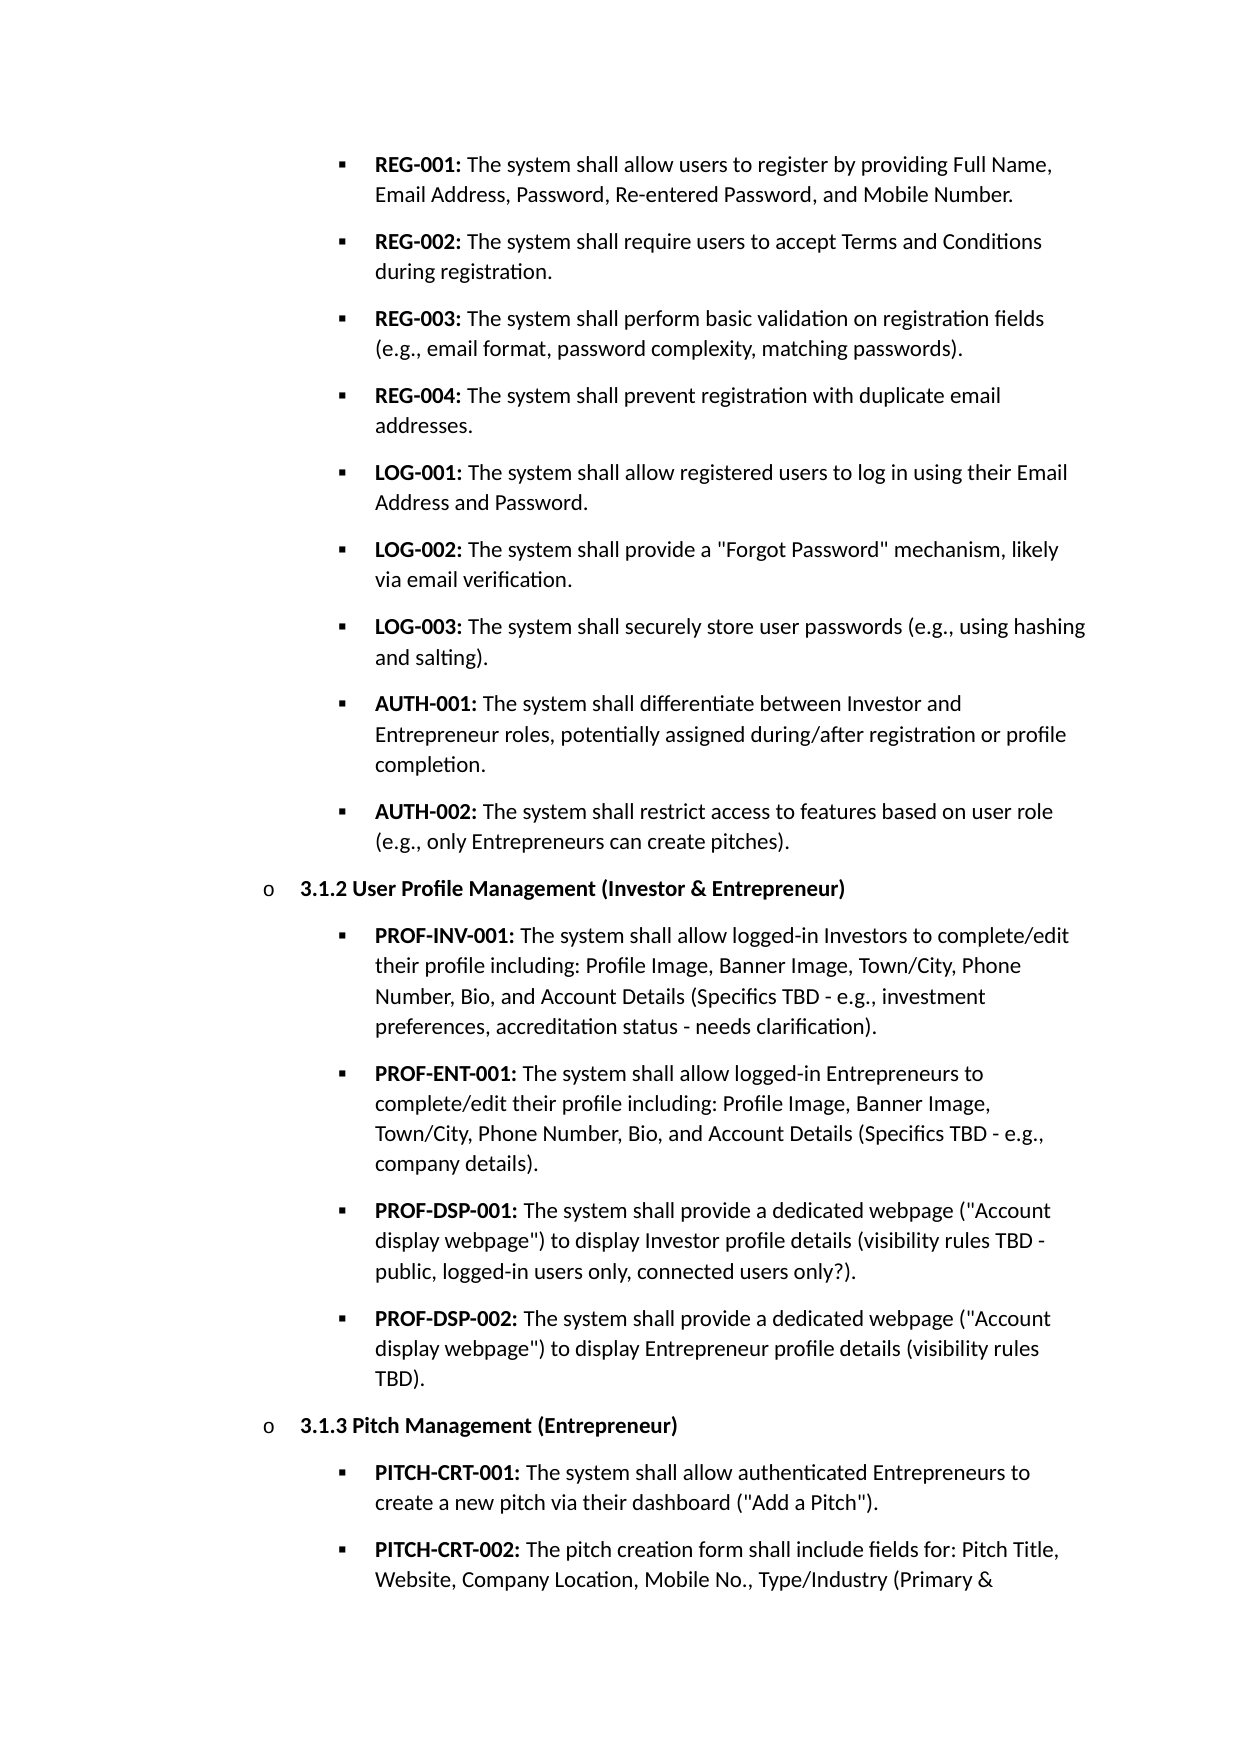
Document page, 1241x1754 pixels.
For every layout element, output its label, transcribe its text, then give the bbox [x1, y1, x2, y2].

list PROF-INV-001: The system shall allow logged-in Investors to complete/edit their profile including: Profile Image, Banner Image, Town/City, Phone Number, Bio, and Account Details (Specifics TBD - e.g., investment preferences, accreditation status - needs clarification). [337, 921, 1090, 1040]
list REG-003: The system shall perform basic validation on registration fields (e.g., email format, password complexity, matching passwords). [337, 304, 1090, 362]
list REG-002: The system shall require users to accept Terms and Conditions during registration. [337, 227, 1090, 285]
list PROF-DSP-002: The system shall provide a dedicated webpage ("Account display webpage") to display Entrepreneur profile details (visibility rules TBD). [337, 1304, 1090, 1392]
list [337, 1535, 1090, 1594]
list AUTH-001: The system shall differentiate between Investor and Entrepreneur roles, potentially assigned during/after registration or profile completion. [337, 689, 1090, 778]
list PROF-DSP-001: The system shall provide a dedicated webpage ("Account display webpage") to display Investor profile details (visibility rules TBD - public, logged-in users only, connected users only?). [337, 1196, 1090, 1285]
list REG-001: The system shall allow users to register by providing Full Name, Email Address, Password, Re-entered Password, and Mobile Number. [337, 150, 1090, 208]
list AUTH-002: The system shall restrict access to features based on user role (e.g., only Entrepreneurs can create pitches). [337, 797, 1090, 855]
list 3.1.2 User Profile Management (Investor & Entrepreneur) [262, 874, 1090, 902]
list PROF-ENT-001: The system shall allow logged-in Entrepreneurs to complete/edit their profile including: Profile Image, Banner Image, Town/City, Phone Number, Bio, and Account Details (Specifics TBD - e.g., company details). [337, 1059, 1090, 1177]
list PITCH-CRT-001: The system shall allow authenticated Entrepreneurs to create a new pitch via their dashboard ("Add a Pitch"). [337, 1458, 1090, 1517]
list LOG-002: The system shall provide a "Forgot Password" mechanism, likely via email verification. [337, 535, 1090, 594]
list LOG-001: The system shall allow registered users to log in using their Email Address and Password. [337, 458, 1090, 517]
list LOG-003: The system shall securely store user passwords (e.g., using hashing and salting). [337, 612, 1090, 671]
list 3.1.3 Pitch Management (Entrepreneur) [262, 1411, 1090, 1439]
list REG-004: The system shall prevent registration with duplicate email addresses. [337, 381, 1090, 439]
